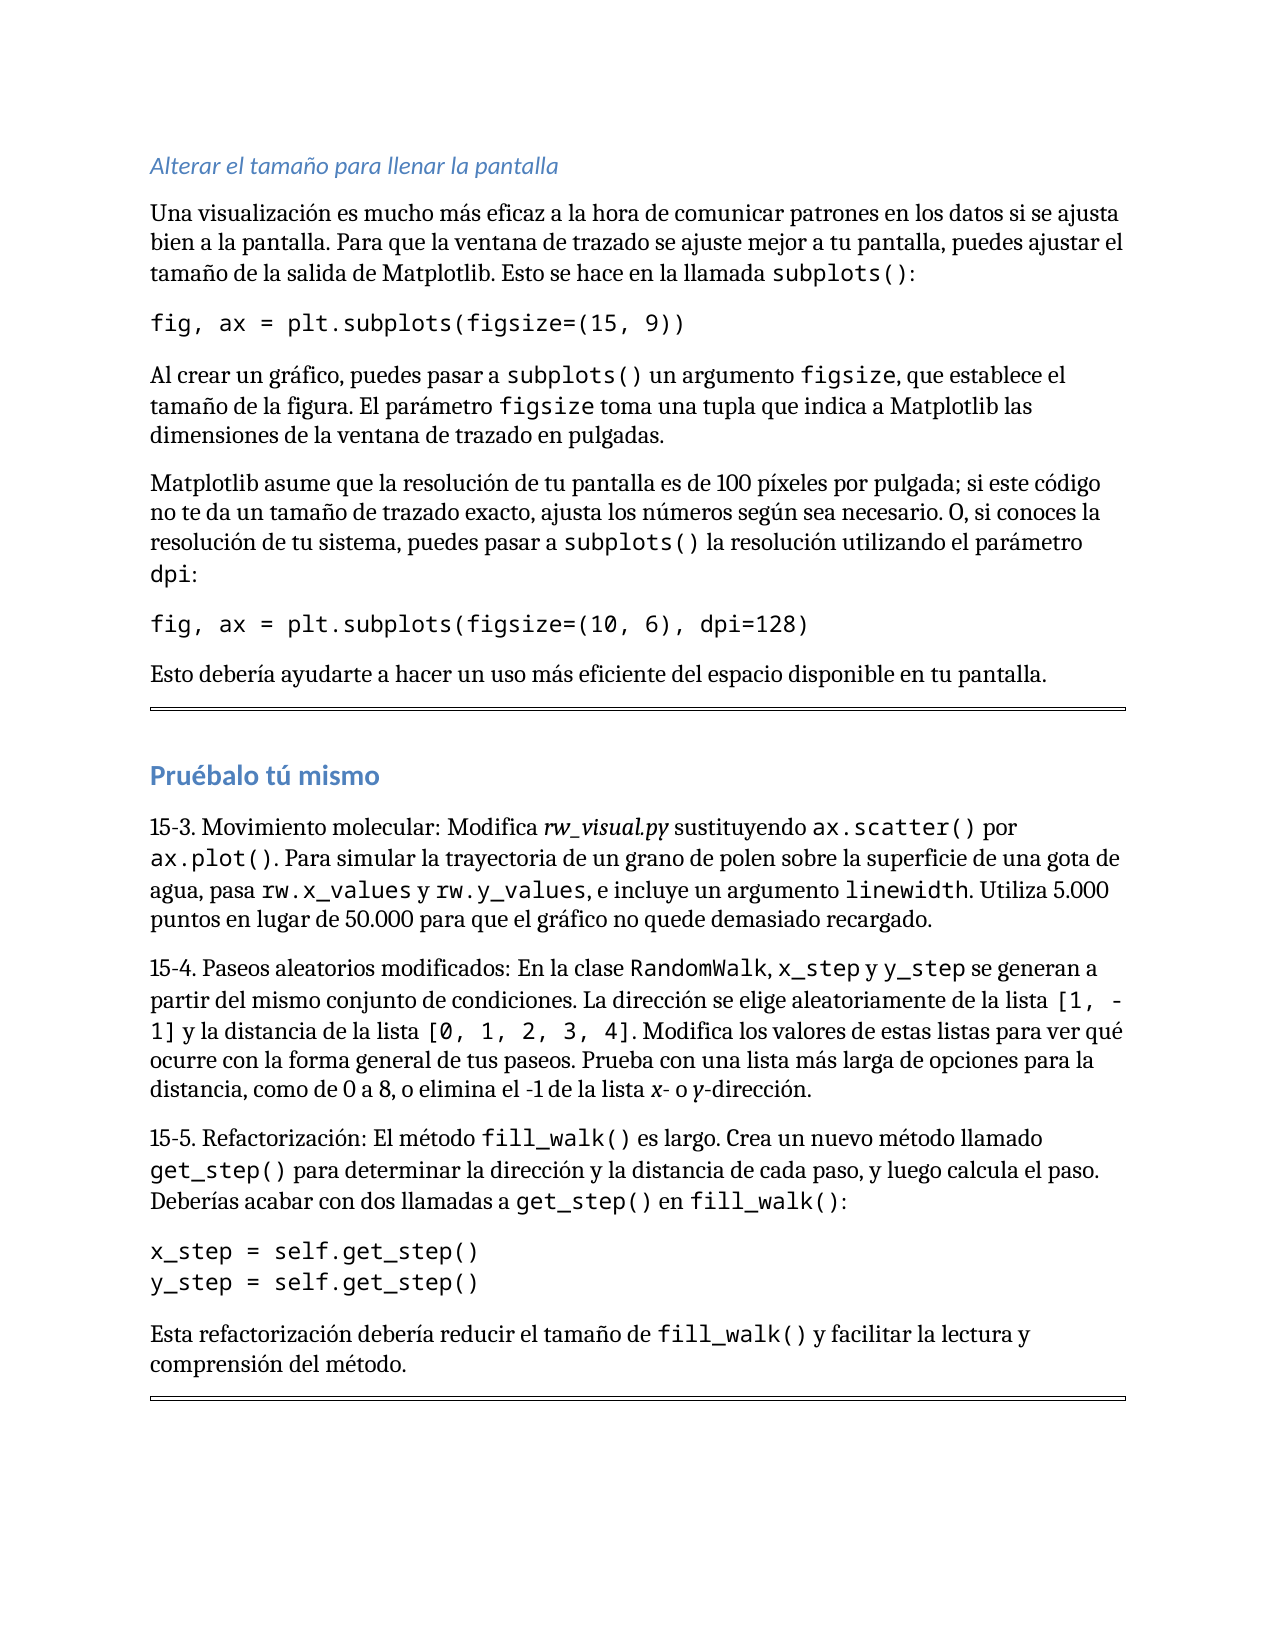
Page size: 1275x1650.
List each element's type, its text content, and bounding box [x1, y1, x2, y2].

subtitle Alterar el tamaño para llenar la pantalla [150, 150, 1125, 181]
text Esta refactorización debería reducir el tamaño de fill_walk() y facilitar la lectura y comprensión del método. [150, 1318, 1125, 1378]
subtitle Pruébalo tú mismo [150, 757, 1125, 792]
text 15-3. Movimiento molecular: Modifica rw_visual.py sustituyendo ax.scatter() por ax.plot(). Para simular la trayectoria de un grano de polen sobre la superficie de una gota de agua, pasa rw.x_values y rw.y_values, e incluye un argumento linewidth. Utiliza 5.000 puntos en lugar de 50.000 para que el gráfico no quede demasiado recargado. [150, 811, 1125, 934]
text fig, ax = plt.subplots(figsize=(15, 9)) [150, 307, 1125, 338]
text x_step = self.get_step() y_step = self.get_step() [150, 1235, 1125, 1297]
text 15-5. Refactorización: El método fill_walk() es largo. Crea un nuevo método llamado get_step() para determinar la dirección y la distancia de cada paso, y luego calcula el paso. Deberías acabar con dos llamadas a get_step() en fill_walk(): [150, 1122, 1125, 1216]
text fig, ax = plt.subplots(figsize=(10, 6), dpi=128) [150, 608, 1125, 639]
text Al crear un gráfico, puedes pasar a subplots() un argumento figsize, que establece el tamaño de la figura. El parámetro figsize toma una tupla que indica a Matplotlib las dimensiones de la ventana de trazado en pulgadas. [150, 359, 1125, 450]
text Esto debería ayudarte a hacer un uso más eficiente del espacio disponible en tu pantalla. [150, 660, 1125, 688]
text Una visualización es mucho más eficaz a la hora de comunicar patrones en los datos si se ajusta bien a la pantalla. Para que la ventana de trazado se ajuste mejor a tu pantalla, puedes ajustar el tamaño de la salida de Matplotlib. Esto se hace en la llamada subplots(): [150, 199, 1125, 288]
text 15-4. Paseos aleatorios modificados: En la clase RandomWalk, x_step y y_step se generan a partir del mismo conjunto de condiciones. La dirección se elige aleatoriamente de la lista [1, -1] y la distancia de la lista [0, 1, 2, 3, 4]. Modifica los valores de estas listas para ver qué ocurre con la forma general de tus paseos. Prueba con una lista más larga de opciones para la distancia, como de 0 a 8, o elimina el -1 de la lista x- o y-dirección. [150, 952, 1125, 1104]
text Matplotlib asume que la resolución de tu pantalla es de 100 píxeles por pulgada; si este código no te da un tamaño de trazado exacto, ajusta los números según sea necesario. O, si conoces la resolución de tu sistema, puedes pasar a subplots() la resolución utilizando el parámetro dpi: [150, 469, 1125, 589]
